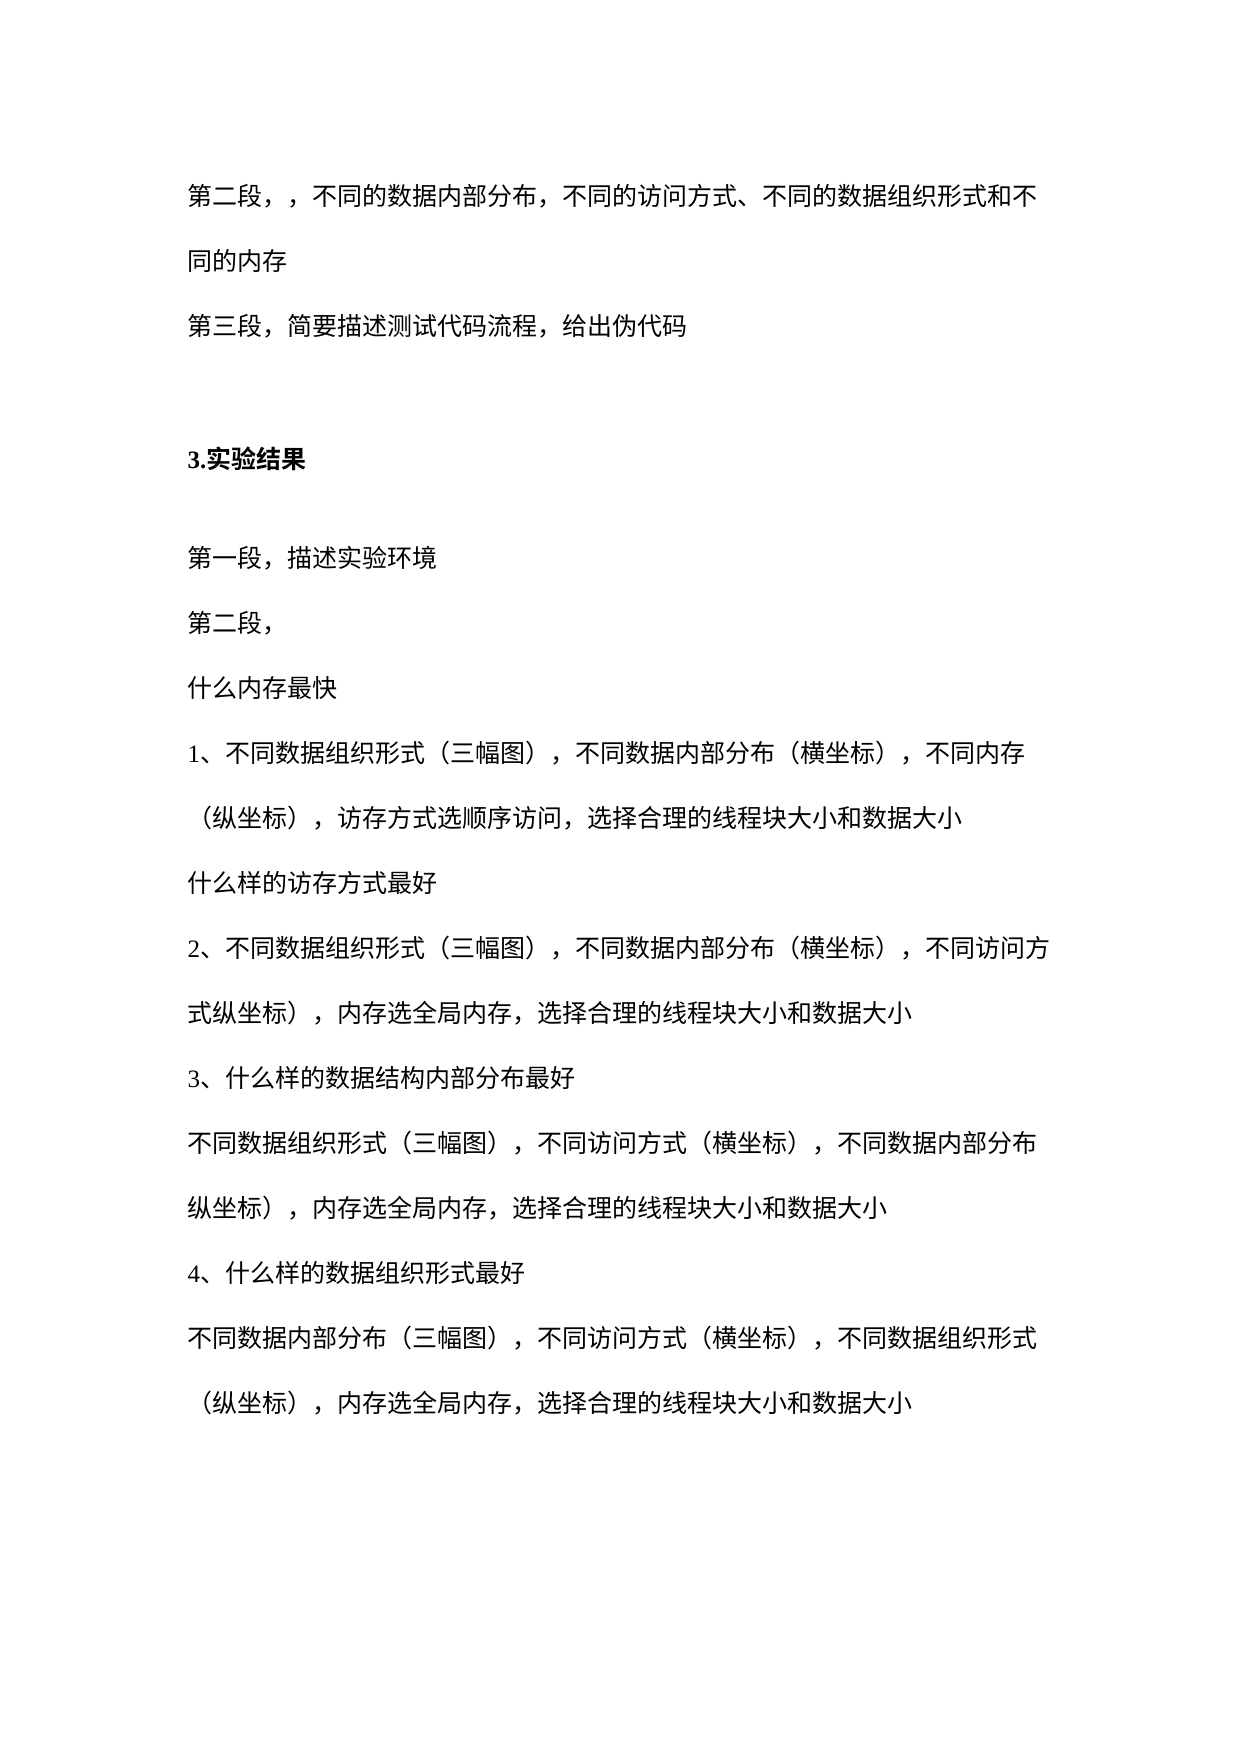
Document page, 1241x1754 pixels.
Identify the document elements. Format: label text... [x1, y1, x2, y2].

text 2、不同数据组织形式（三幅图），不同数据内部分布（横坐标），不同访问方式纵坐标），内存选全局内存，选择合理的线程块大小和数据大小 [187, 914, 1053, 1044]
text 什么样的访存方式最好 [187, 849, 1053, 914]
text 1、不同数据组织形式（三幅图），不同数据内部分布（横坐标），不同内存（纵坐标），访存方式选顺序访问，选择合理的线程块大小和数据大小 [187, 719, 1053, 849]
text 第三段，简要描述测试代码流程，给出伪代码 [187, 292, 1053, 357]
subtitle 3.实验结果 [187, 425, 1053, 490]
text 不同数据内部分布（三幅图），不同访问方式（横坐标），不同数据组织形式（纵坐标），内存选全局内存，选择合理的线程块大小和数据大小 [187, 1304, 1053, 1434]
text 什么内存最快 [187, 654, 1053, 719]
text 第一段，描述实验环境 [187, 524, 1053, 589]
text 4、什么样的数据组织形式最好 [187, 1239, 1053, 1304]
text 第二段，，不同的数据内部分布，不同的访问方式、不同的数据组织形式和不同的内存 [187, 162, 1053, 292]
text 3、什么样的数据结构内部分布最好 [187, 1044, 1053, 1109]
text 第二段， [187, 589, 1053, 654]
text 不同数据组织形式（三幅图），不同访问方式（横坐标），不同数据内部分布纵坐标），内存选全局内存，选择合理的线程块大小和数据大小 [187, 1109, 1053, 1239]
